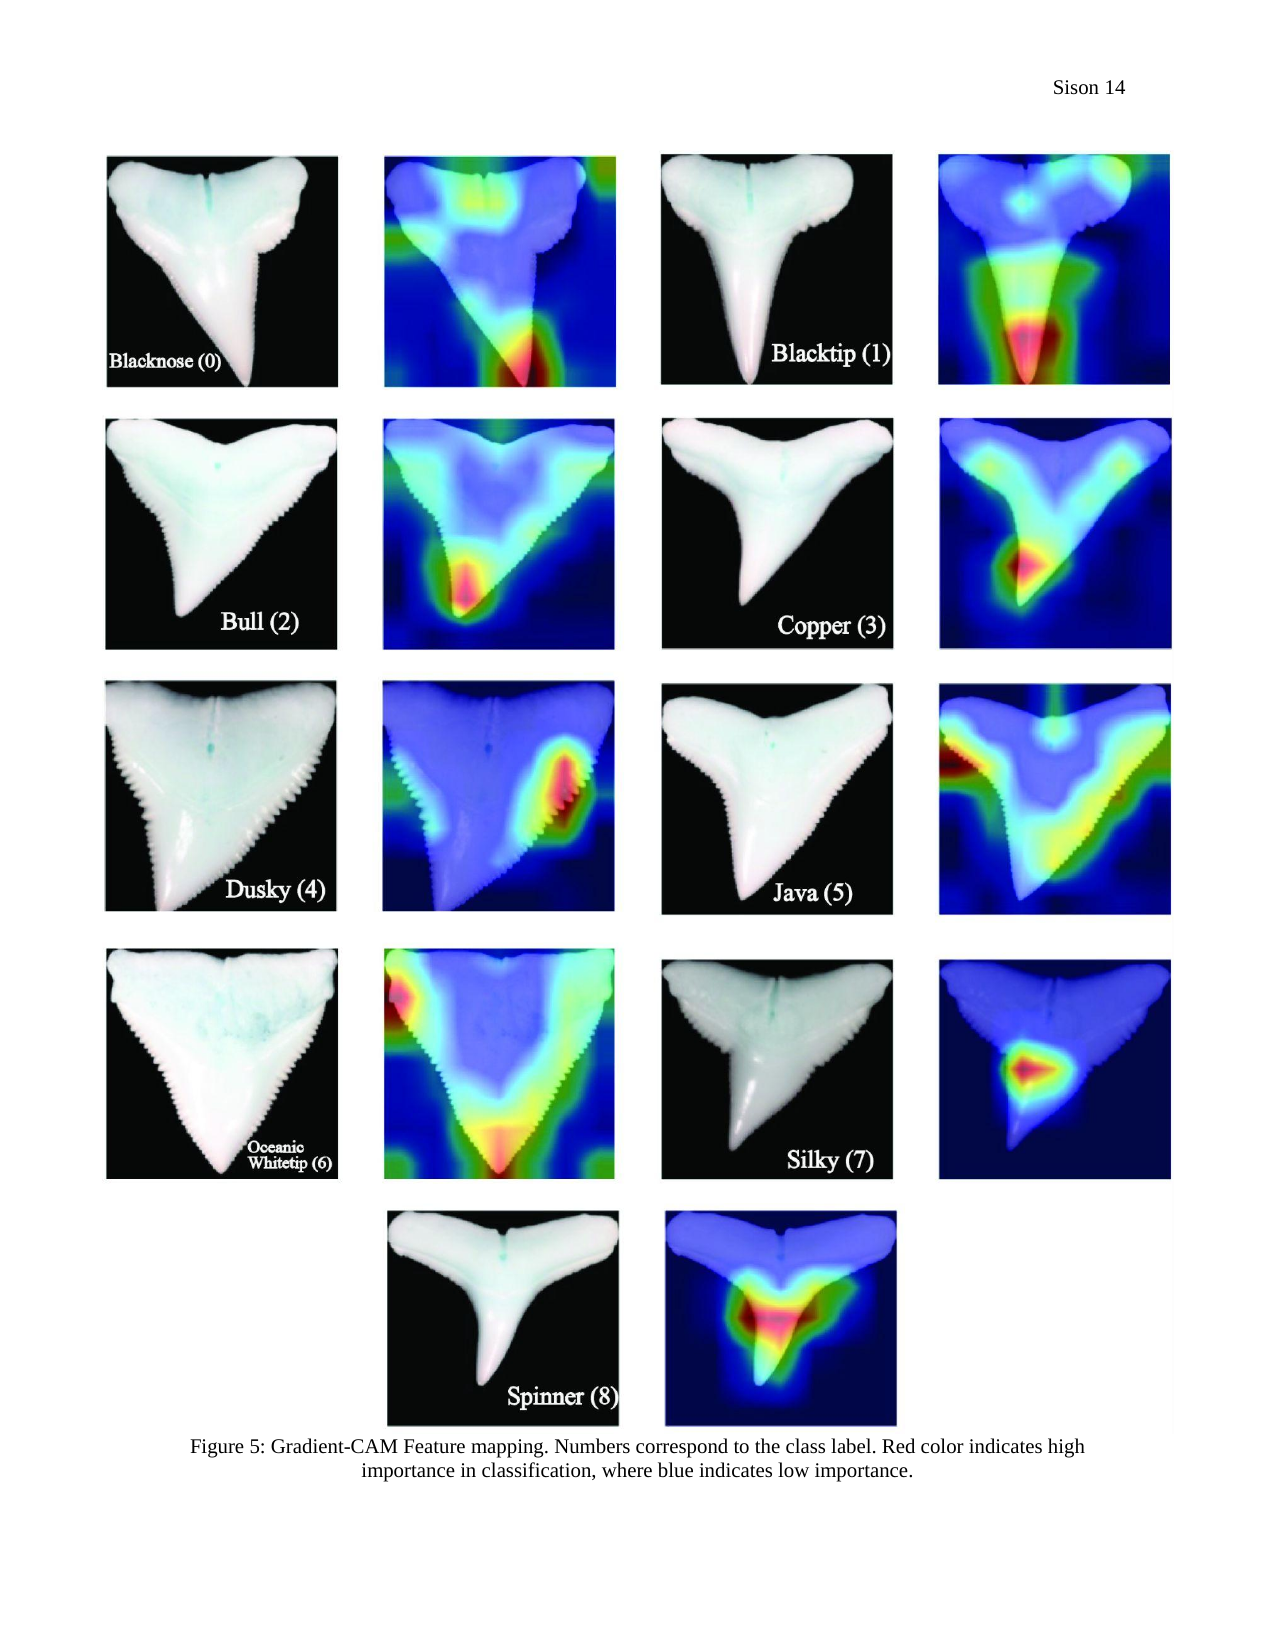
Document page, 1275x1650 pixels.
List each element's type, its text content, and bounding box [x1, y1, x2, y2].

picture [101, 150, 1174, 1434]
text Figure 5: Gradient-CAM Feature mapping. Numbers correspond to the class label. Red color indicates high importance in classification, where blue indicates low importance. [150, 1434, 1125, 1482]
